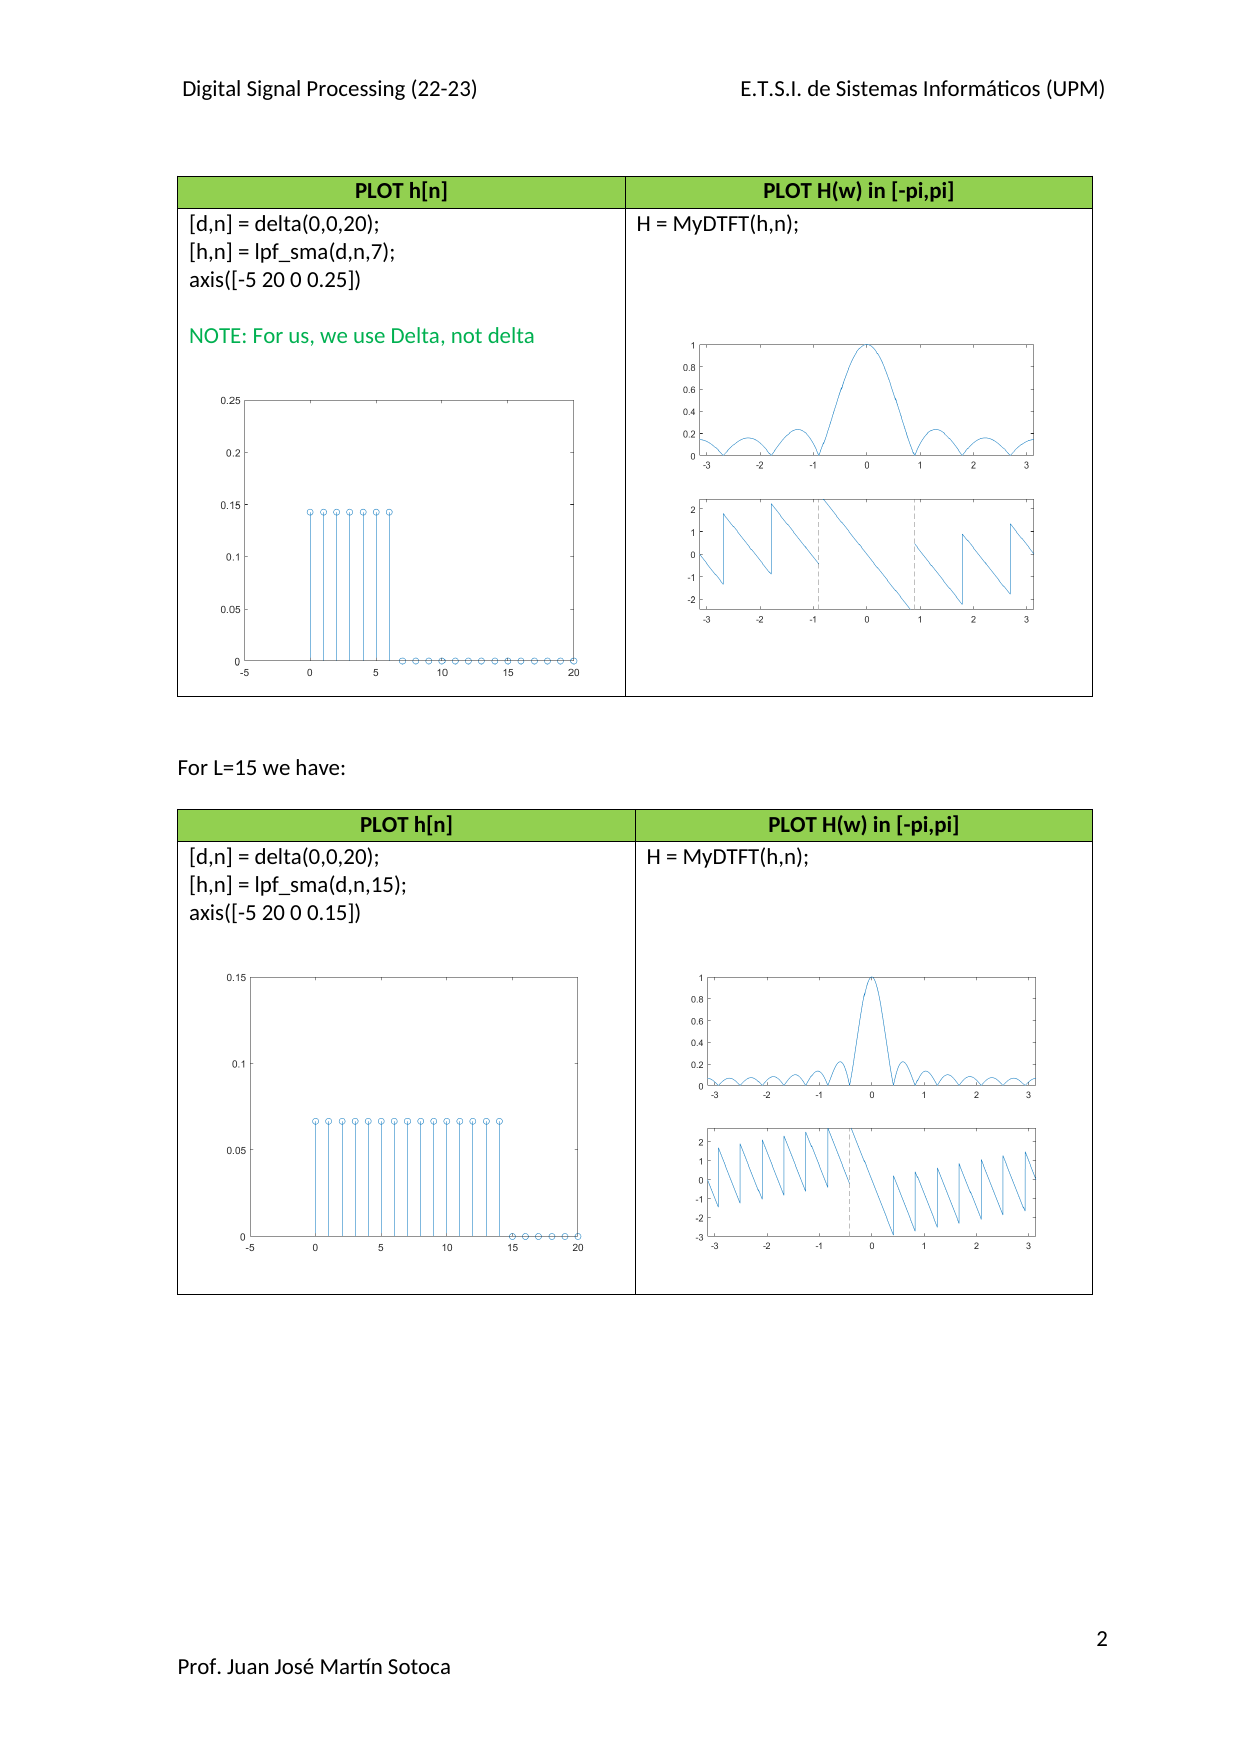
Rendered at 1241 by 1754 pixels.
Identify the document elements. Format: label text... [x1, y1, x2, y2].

picture [189, 377, 614, 696]
text For L=15 we have: [177, 753, 1107, 781]
table_cell [d,n] = delta(0,0,20); [h,n] = lpf_sma(d,n,7); axis([-5 20 0 0.25]) NOTE: For us, we use Delta, not delta [178, 209, 625, 696]
picture [652, 954, 1076, 1271]
table_header PLOT h[n] [178, 810, 635, 841]
picture [643, 321, 1075, 645]
table_cell H = MyDTFT(h,n); [626, 209, 1092, 696]
table_cell [d,n] = delta(0,0,20); [h,n] = lpf_sma(d,n,15); axis([-5 20 0 0.15]) [178, 842, 635, 1293]
table_header PLOT h[n] [178, 177, 625, 208]
picture [195, 954, 618, 1271]
table_header PLOT H(w) in [-pi,pi] [626, 177, 1092, 208]
table_cell H = MyDTFT(h,n); [636, 842, 1092, 1293]
table_header PLOT H(w) in [-pi,pi] [636, 810, 1092, 841]
